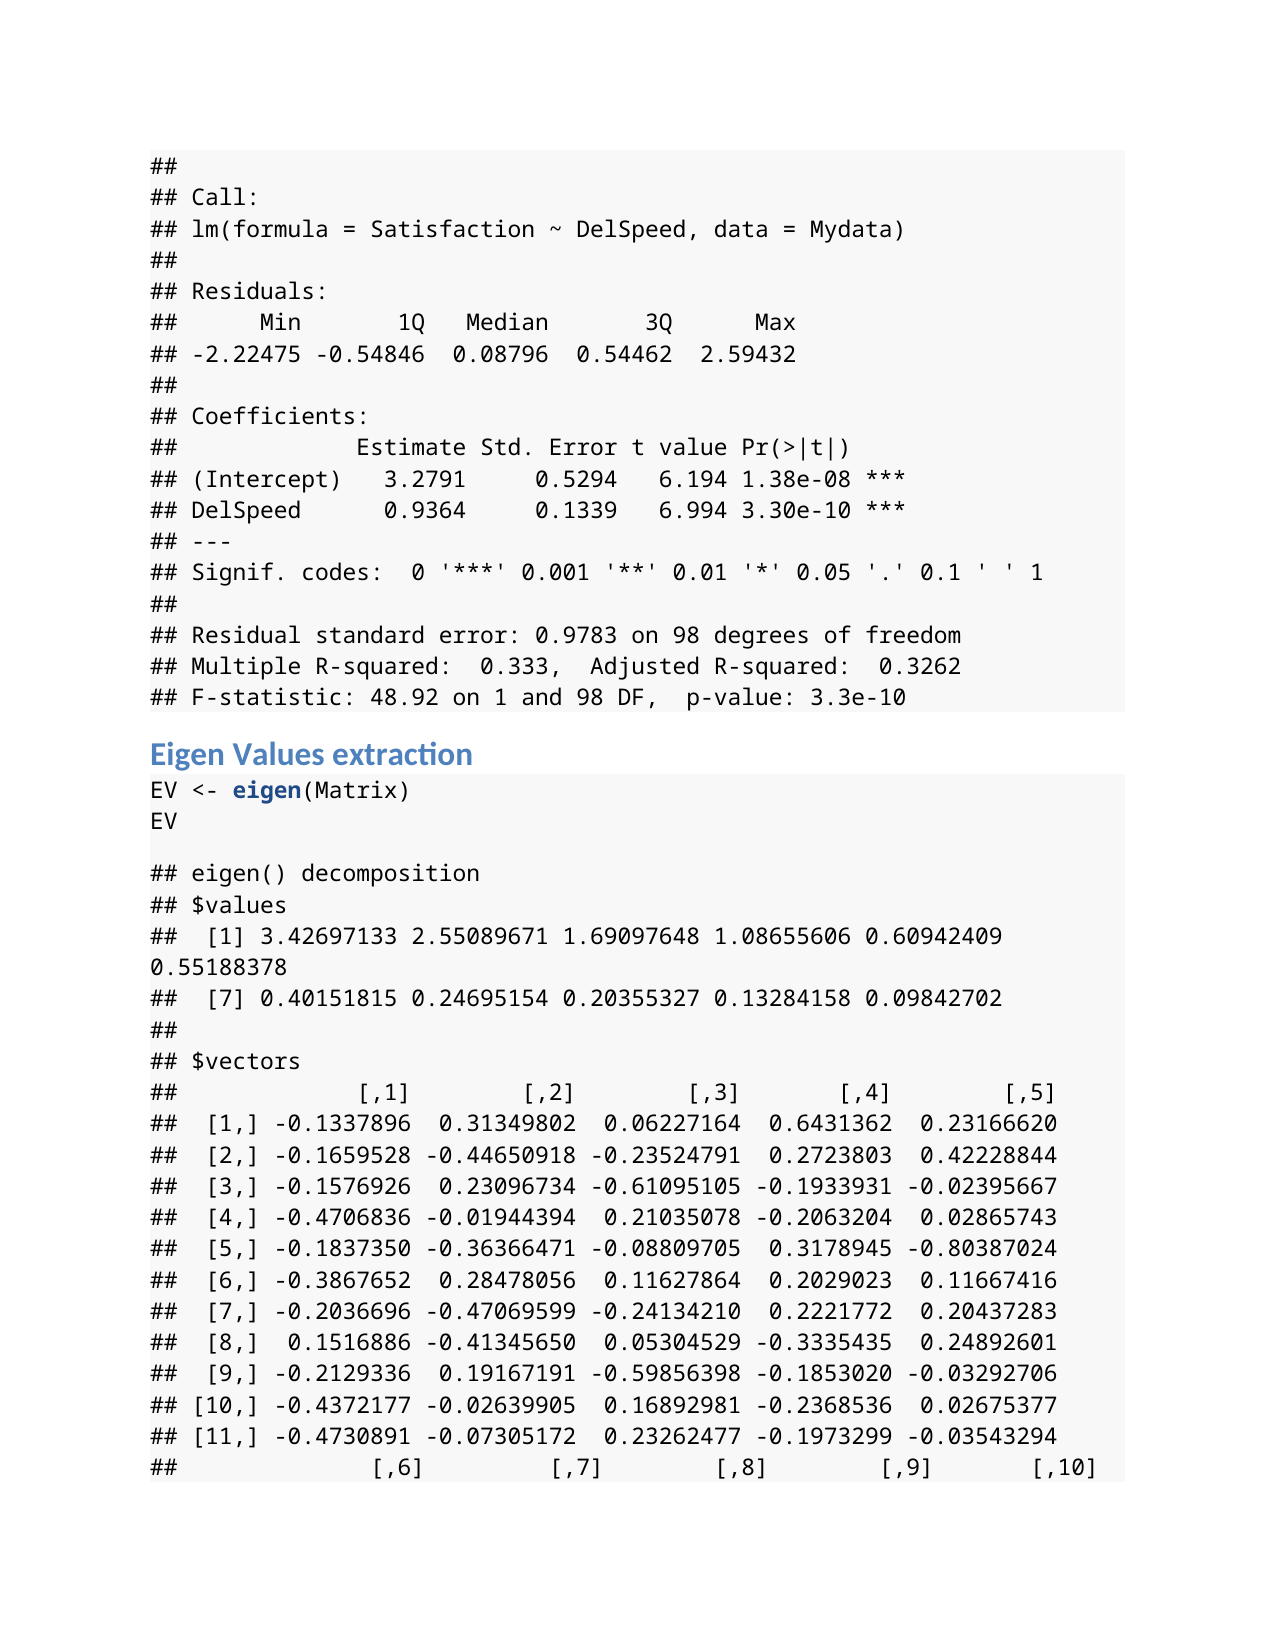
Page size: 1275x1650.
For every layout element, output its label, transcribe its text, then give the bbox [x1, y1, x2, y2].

subtitle Eigen Values extraction [150, 733, 1125, 774]
text EV <- eigen(Matrix) EV [177, 774, 1125, 837]
text ## ## Call: ## lm(formula = Satisfaction ~ DelSpeed, data = Mydata) ## ## Residuals: ## Min 1Q Median 3Q Max ## -2.22475 -0.54846 0.08796 0.54462 2.59432 ## ## Coefficients: ## Estimate Std. Error t value Pr(>|t|) ## (Intercept) 3.2791 0.5294 6.194 1.38e-08 *** ## DelSpeed 0.9364 0.1339 6.994 3.30e-10 *** ## --- ## Signif. codes: 0 '***' 0.001 '**' 0.01 '*' 0.05 '.' 0.1 ' ' 1 ## ## Residual standard error: 0.9783 on 98 degrees of freedom ## Multiple R-squared: 0.333, Adjusted R-squared: 0.3262 ## F-statistic: 48.92 on 1 and 98 DF, p-value: 3.3e-10 [150, 150, 1125, 712]
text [150, 857, 1125, 1482]
